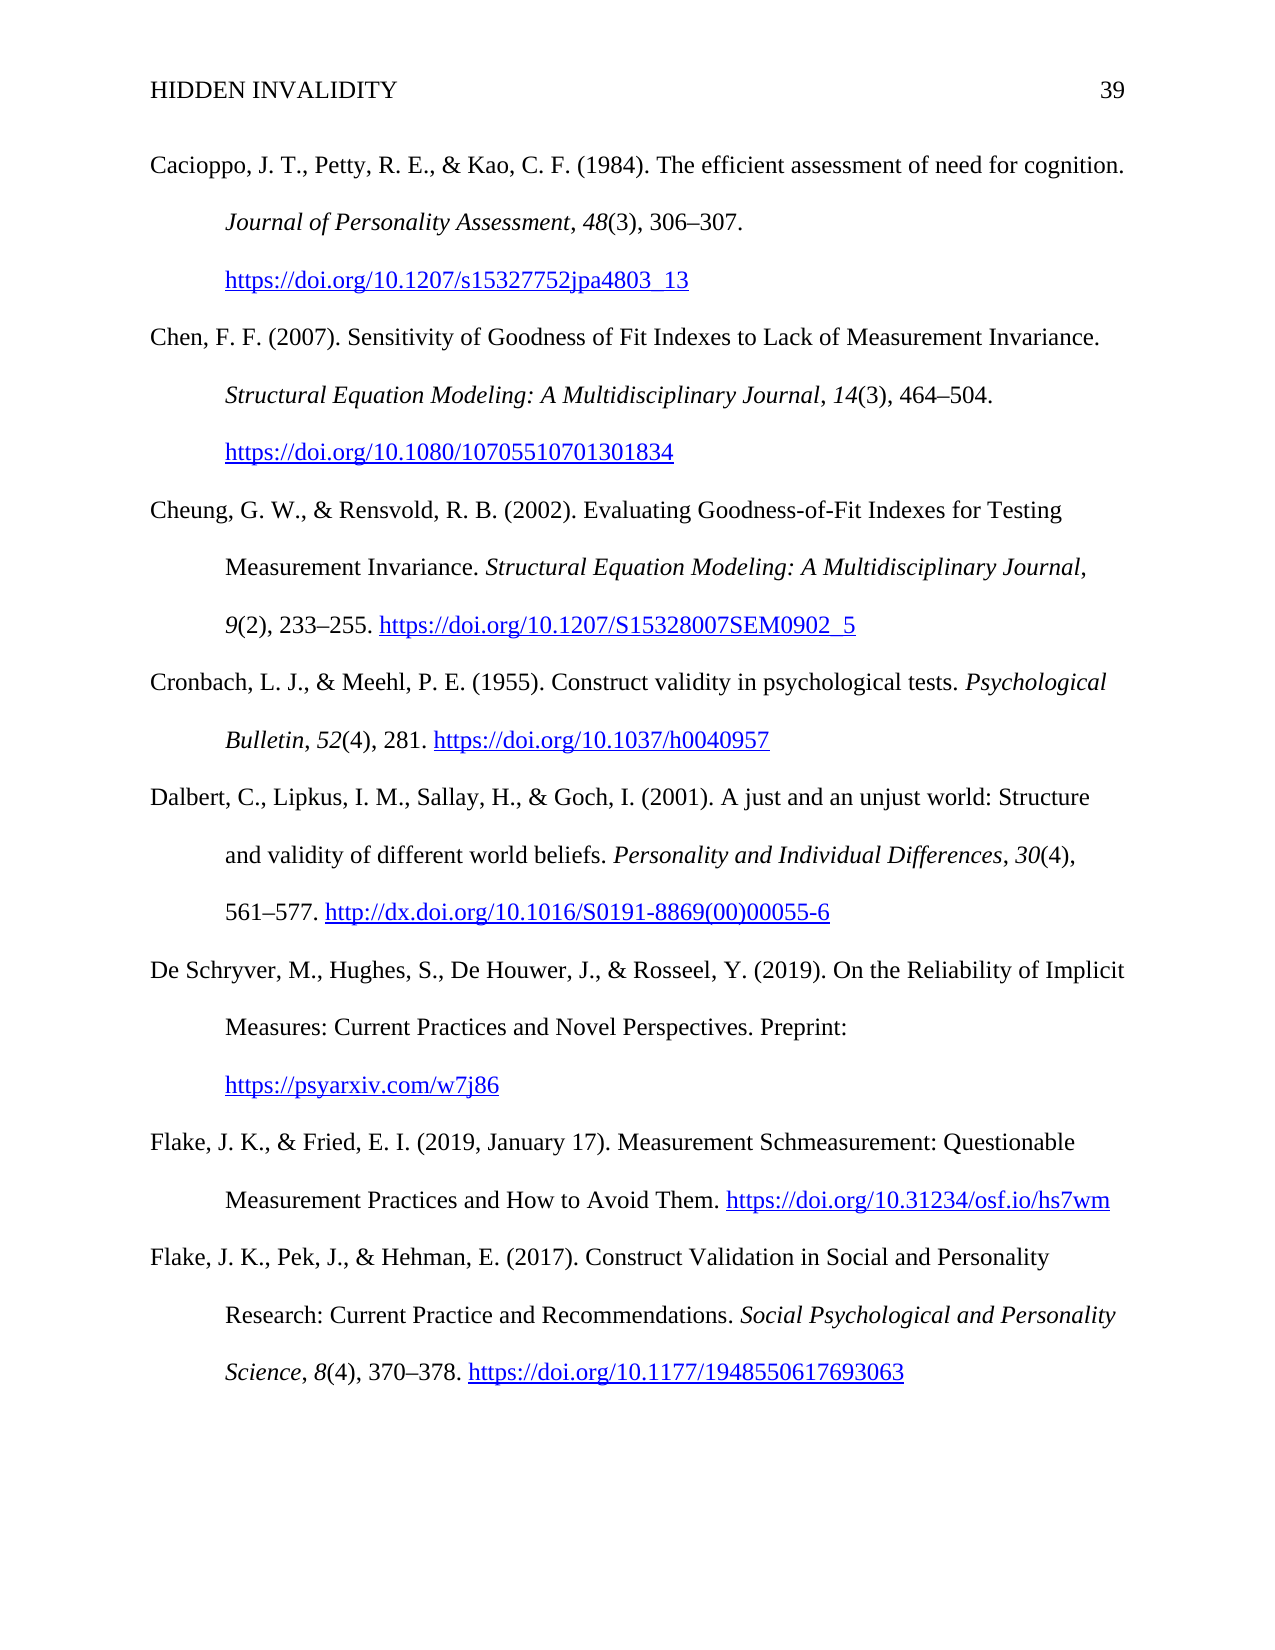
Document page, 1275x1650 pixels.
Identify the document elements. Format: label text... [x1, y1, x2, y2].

text Cronbach, L. J., & Meehl, P. E. (1955). Construct validity in psychological tests. Psychological Bulletin, 52(4), 281. https://doi.org/10.1037/h0040957 [150, 667, 1125, 754]
text Dalbert, C., Lipkus, I. M., Sallay, H., & Goch, I. (2001). A just and an unjust world: Structure and validity of different world beliefs. Personality and Individual Differences, 30(4), 561–577. http://dx.doi.org/10.1016/S0191-8869(00)00055-6 [150, 782, 1125, 926]
text Cacioppo, J. T., Petty, R. E., & Kao, C. F. (1984). The efficient assessment of need for cognition. Journal of Personality Assessment, 48(3), 306–307. https://doi.org/10.1207/s15327752jpa4803_13 [150, 150, 1125, 294]
text Flake, J. K., & Fried, E. I. (2019, January 17). Measurement Schmeasurement: Questionable Measurement Practices and How to Avoid Them. https://doi.org/10.31234/osf.io/hs7wm [150, 1127, 1125, 1214]
text De Schryver, M., Hughes, S., De Houwer, J., & Rosseel, Y. (2019). On the Reliability of Implicit Measures: Current Practices and Novel Perspectives. Preprint: https://psyarxiv.com/w7j86 [150, 955, 1125, 1099]
text Flake, J. K., Pek, J., & Hehman, E. (2017). Construct Validation in Social and Personality Research: Current Practice and Recommendations. Social Psychological and Personality Science, 8(4), 370–378. https://doi.org/10.1177/1948550617693063 [150, 1242, 1125, 1386]
text Chen, F. F. (2007). Sensitivity of Goodness of Fit Indexes to Lack of Measurement Invariance. Structural Equation Modeling: A Multidisciplinary Journal, 14(3), 464–504. https://doi.org/10.1080/10705510701301834 [150, 322, 1125, 466]
text Cheung, G. W., & Rensvold, R. B. (2002). Evaluating Goodness-of-Fit Indexes for Testing Measurement Invariance. Structural Equation Modeling: A Multidisciplinary Journal, 9(2), 233–255. https://doi.org/10.1207/S15328007SEM0902_5 [150, 495, 1125, 639]
